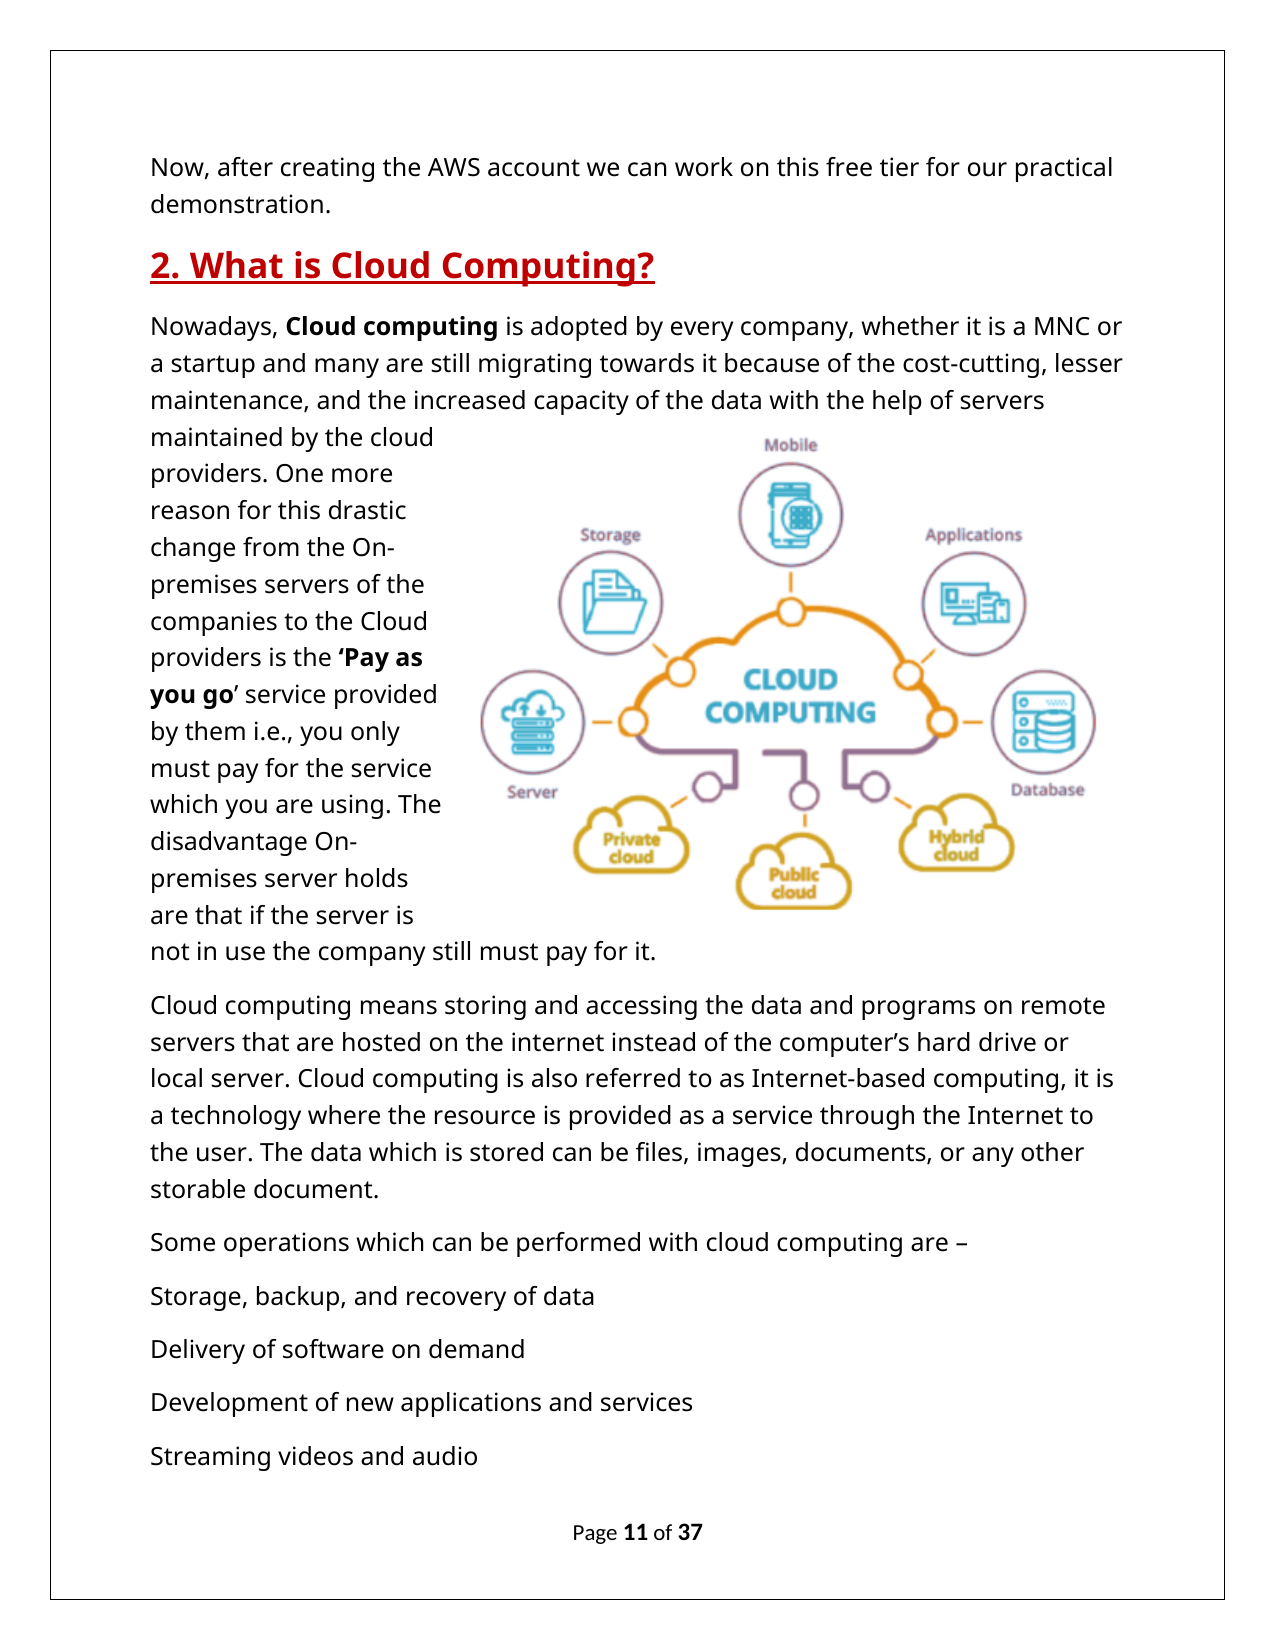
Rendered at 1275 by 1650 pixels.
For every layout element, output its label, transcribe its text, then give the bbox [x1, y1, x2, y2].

text Now, after creating the AWS account we can work on this free tier for our practical demonstration. [150, 150, 1125, 221]
picture [470, 431, 1125, 921]
text 2. What is Cloud Computing? [150, 240, 1125, 288]
text Storage, backup, and recovery of data [150, 1278, 1125, 1312]
text Streaming videos and audio [150, 1438, 1125, 1473]
text Development of new applications and services [150, 1385, 1125, 1419]
text Delivery of software on demand [150, 1332, 1125, 1366]
text Cloud computing means storing and accessing the data and programs on remote servers that are hosted on the internet instead of the computer’s hard drive or local server. Cloud computing is also referred to as Internet-based computing, it is a technology where the resource is provided as a service through the Internet to the user. The data which is stored can be files, images, documents, or any other storable document. [150, 987, 1125, 1205]
text Some operations which can be performed with cloud computing are – [150, 1225, 1125, 1259]
